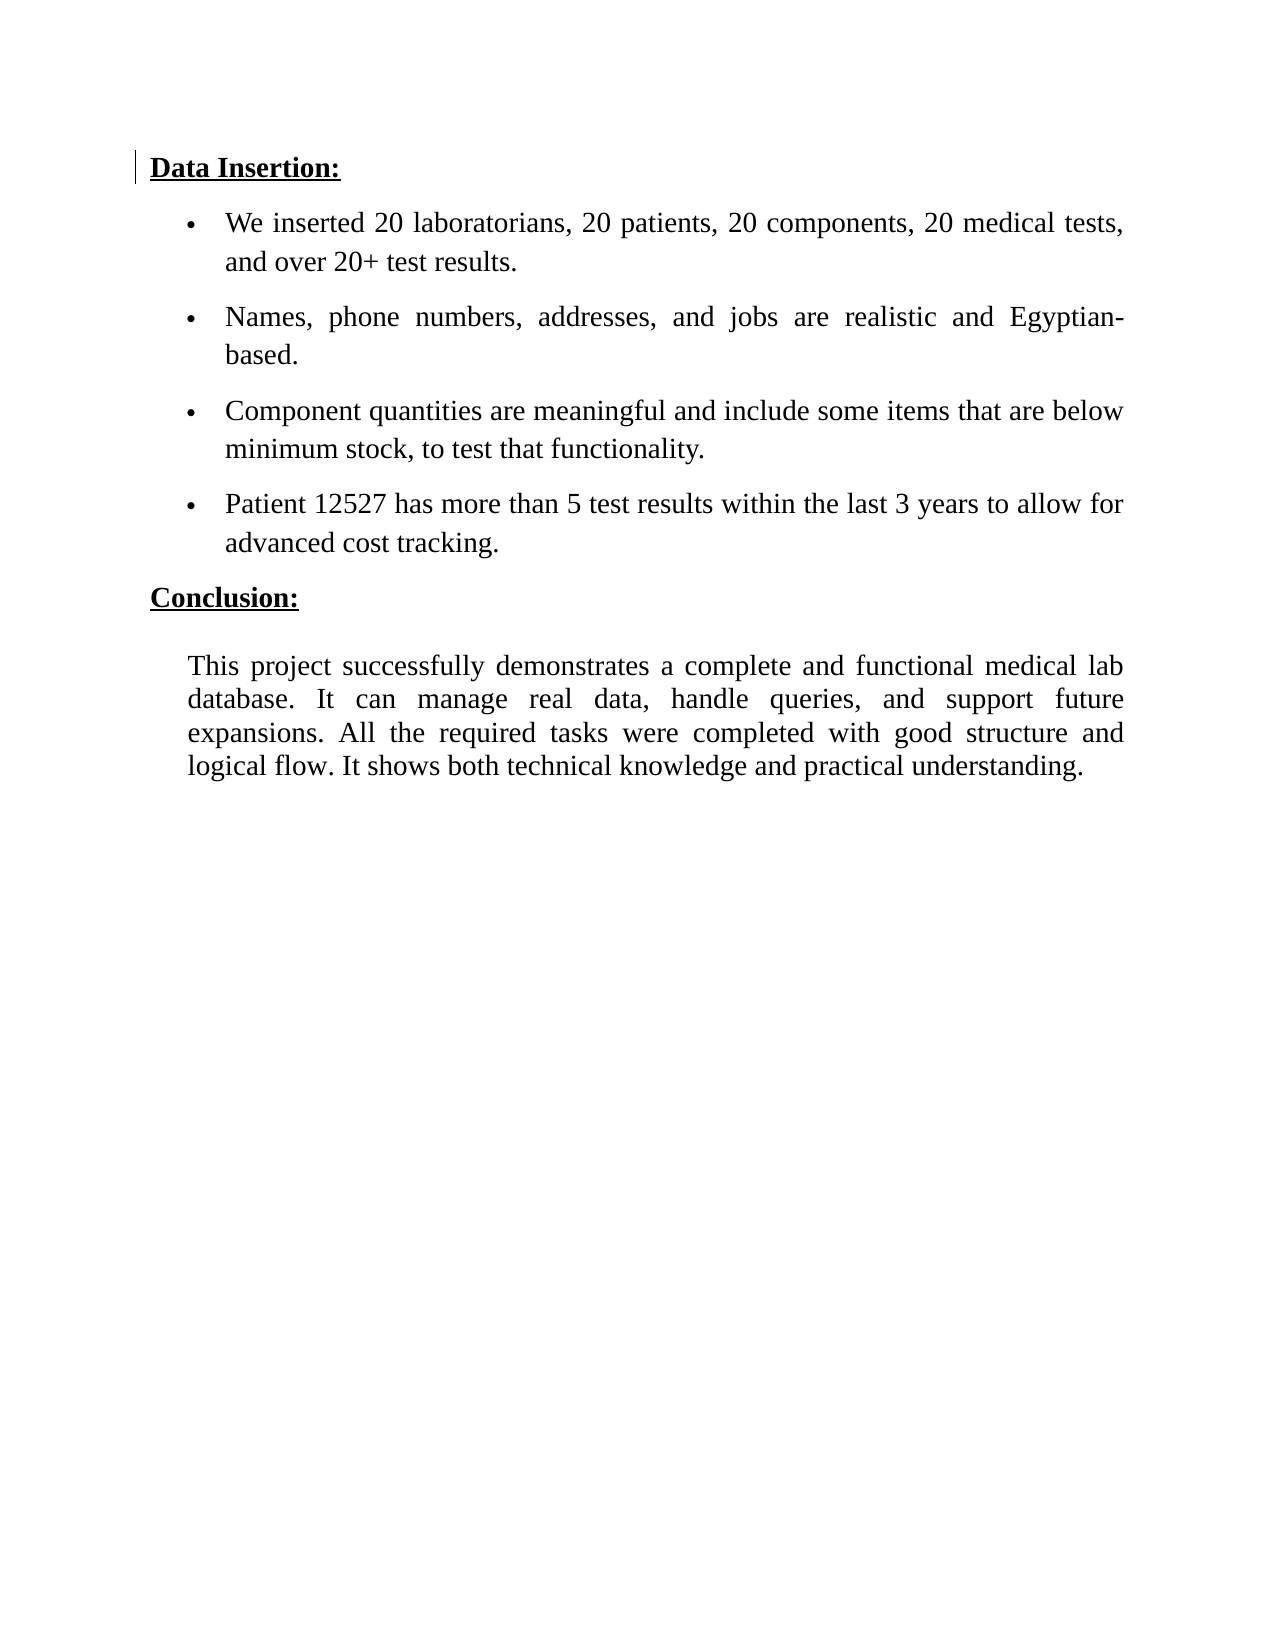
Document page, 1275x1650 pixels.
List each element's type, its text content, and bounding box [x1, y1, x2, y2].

list Component quantities are meaningful and include some items that are below minimum stock, to test that functionality. [187, 393, 1125, 465]
list Names, phone numbers, addresses, and jobs are realistic and Egyptian-based. [187, 299, 1125, 371]
text This project successfully demonstrates a complete and functional medical lab database. It can manage real data, handle queries, and support future expansions. All the required tasks were completed with good structure and logical flow. It shows both technical knowledge and practical understanding. [187, 648, 1125, 782]
list We inserted 20 laboratorians, 20 patients, 20 components, 20 medical tests, and over 20+ test results. [187, 205, 1125, 277]
text Conclusion: [150, 580, 1125, 614]
list Patient 12527 has more than 5 test results within the last 3 years to allow for advanced cost tracking. [187, 486, 1125, 558]
text Data Insertion: [150, 150, 1125, 183]
